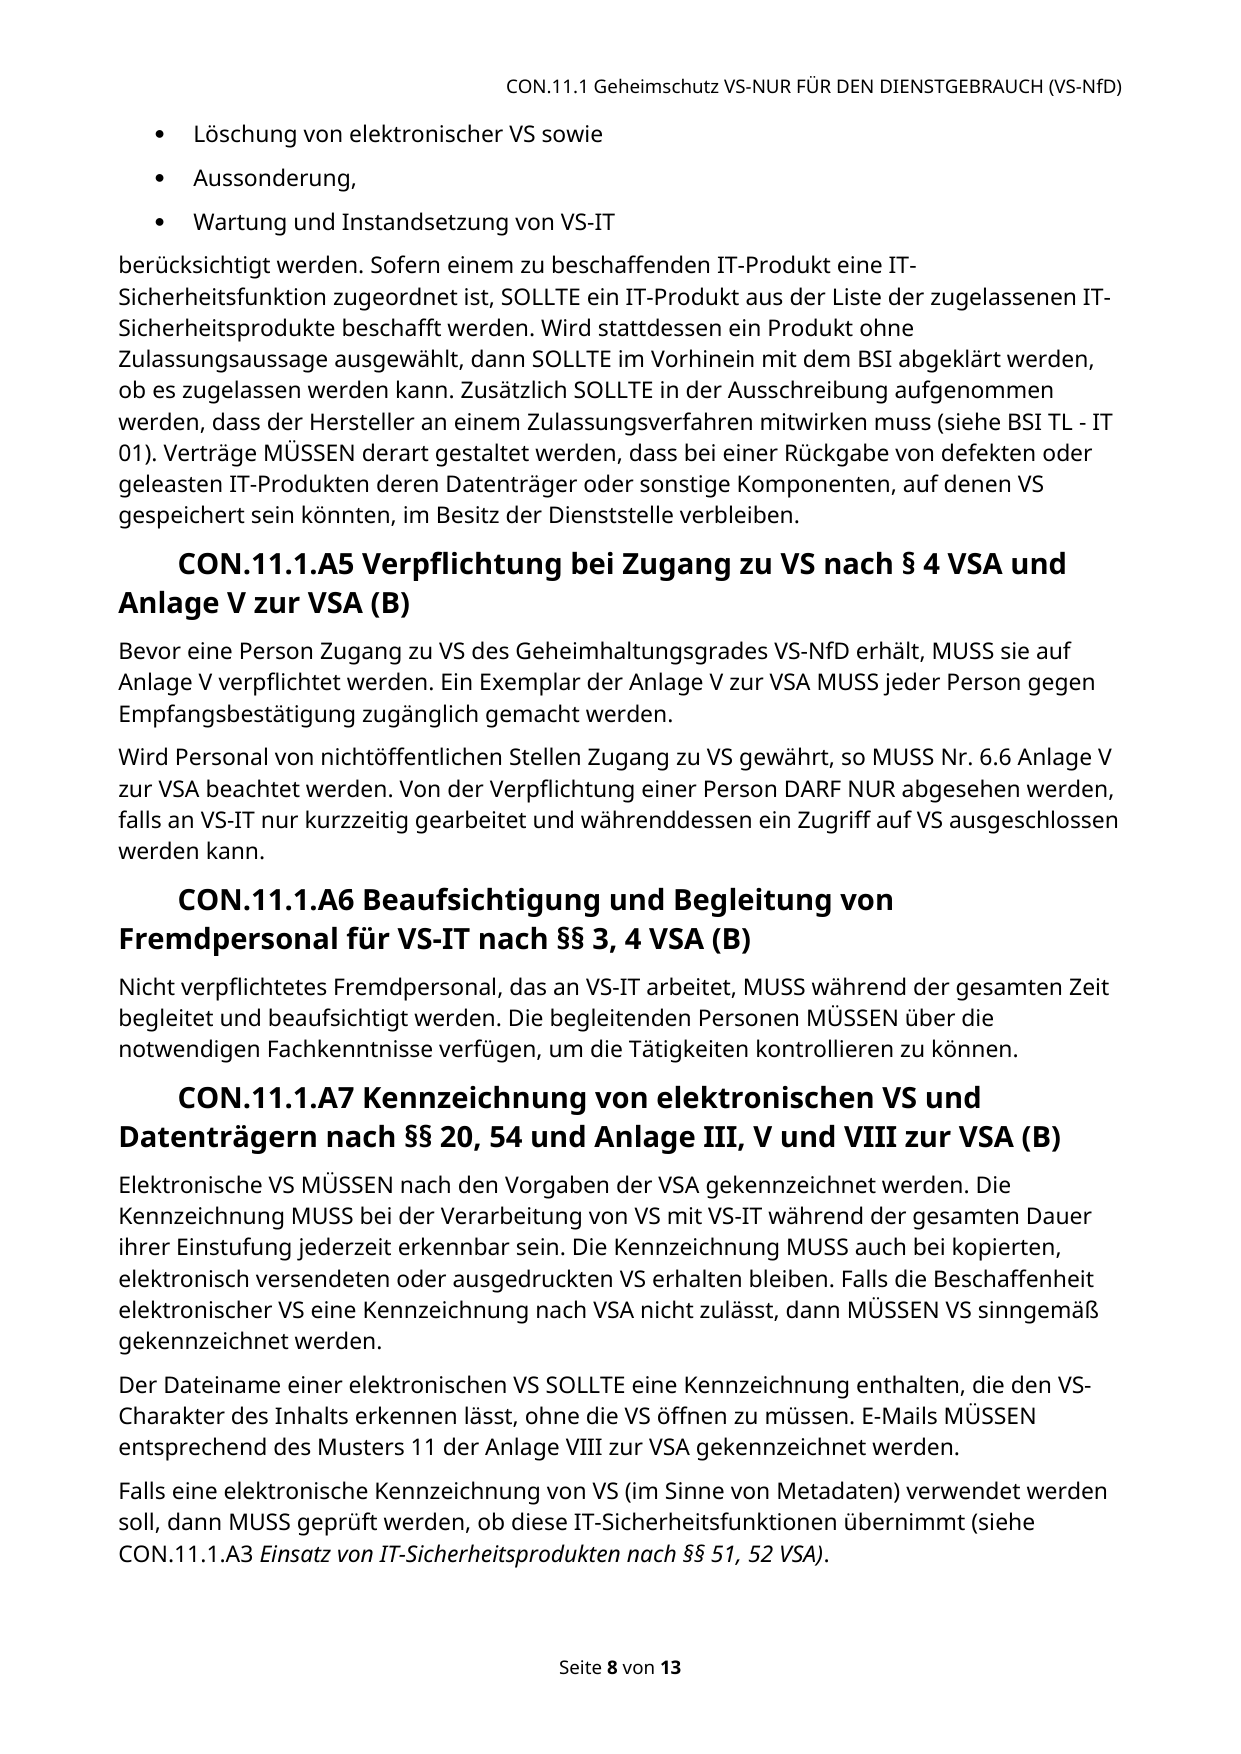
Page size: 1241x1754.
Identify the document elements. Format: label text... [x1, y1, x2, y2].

text Der Dateiname einer elektronischen VS SOLLTE eine Kennzeichnung enthalten, die den VS-Charakter des Inhalts erkennen lässt, ohne die VS öffnen zu müssen. E-Mails MÜSSEN entsprechend des Musters 11 der Anlage VIII zur VSA gekennzeichnet werden. [118, 1369, 1122, 1462]
text Bevor eine Person Zugang zu VS des Geheimhaltungsgrades VS-NfD erhält, MUSS sie auf Anlage V verpflichtet werden. Ein Exemplar der Anlage V zur VSA MUSS jeder Person gegen Empfangsbestätigung zugänglich gemacht werden. [118, 635, 1122, 729]
text berücksichtigt werden. Sofern einem zu beschaffenden IT-Produkt eine IT-Sicherheitsfunktion zugeordnet ist, SOLLTE ein IT-Produkt aus der Liste der zugelassenen IT-Sicherheitsprodukte beschafft werden. Wird stattdessen ein Produkt ohne Zulassungsaussage ausgewählt, dann SOLLTE im Vorhinein mit dem BSI abgeklärt werden, ob es zugelassen werden kann. Zusätzlich SOLLTE in der Ausschreibung aufgenommen werden, dass der Hersteller an einem Zulassungsverfahren mitwirken muss (siehe BSI TL - IT 01). Verträge MÜSSEN derart gestaltet werden, dass bei einer Rückgabe von defekten oder geleasten IT-Produkten deren Datenträger oder sonstige Komponenten, auf denen VS gespeichert sein könnten, im Besitz der Dienststelle verbleiben. [118, 249, 1122, 531]
subtitle CON.11.1.A6 Beaufsichtigung und Begleitung von Fremdpersonal für VS-IT nach §§ 3, 4 VSA (B) [118, 879, 1122, 958]
list Löschung von elektronischer VS sowie [156, 118, 1122, 149]
text Wird Personal von nichtöffentlichen Stellen Zugang zu VS gewährt, so MUSS Nr. 6.6 Anlage V zur VSA beachtet werden. Von der Verpflichtung einer Person DARF NUR abgesehen werden, falls an VS-IT nur kurzzeitig gearbeitet und währenddessen ein Zugriff auf VS ausgeschlossen werden kann. [118, 741, 1122, 866]
text Elektronische VS MÜSSEN nach den Vorgaben der VSA gekennzeichnet werden. Die Kennzeichnung MUSS bei der Verarbeitung von VS mit VS-IT während der gesamten Dauer ihrer Einstufung jederzeit erkennbar sein. Die Kennzeichnung MUSS auch bei kopierten, elektronisch versendeten oder ausgedruckten VS erhalten bleiben. Falls die Beschaffenheit elektronischer VS eine Kennzeichnung nach VSA nicht zulässt, dann MÜSSEN VS sinngemäß gekennzeichnet werden. [118, 1169, 1122, 1356]
subtitle CON.11.1.A5 Verpflichtung bei Zugang zu VS nach § 4 VSA und Anlage V zur VSA (B) [118, 543, 1122, 622]
list Aussonderung, [156, 162, 1122, 193]
text Falls eine elektronische Kennzeichnung von VS (im Sinne von Metadaten) verwendet werden soll, dann MUSS geprüft werden, ob diese IT-Sicherheitsfunktionen übernimmt (siehe CON.11.1.A3 Einsatz von IT-Sicherheitsprodukten nach §§ 51, 52 VSA). [118, 1475, 1122, 1569]
subtitle CON.11.1.A7 Kennzeichnung von elektronischen VS und Datenträgern nach §§ 20, 54 und Anlage III, V und VIII zur VSA (B) [118, 1077, 1122, 1156]
list Wartung und Instandsetzung von VS-IT [156, 206, 1122, 237]
text Nicht verpflichtetes Fremdpersonal, das an VS-IT arbeitet, MUSS während der gesamten Zeit begleitet und beaufsichtigt werden. Die begleitenden Personen MÜSSEN über die notwendigen Fachkenntnisse verfügen, um die Tätigkeiten kontrollieren zu können. [118, 971, 1122, 1064]
